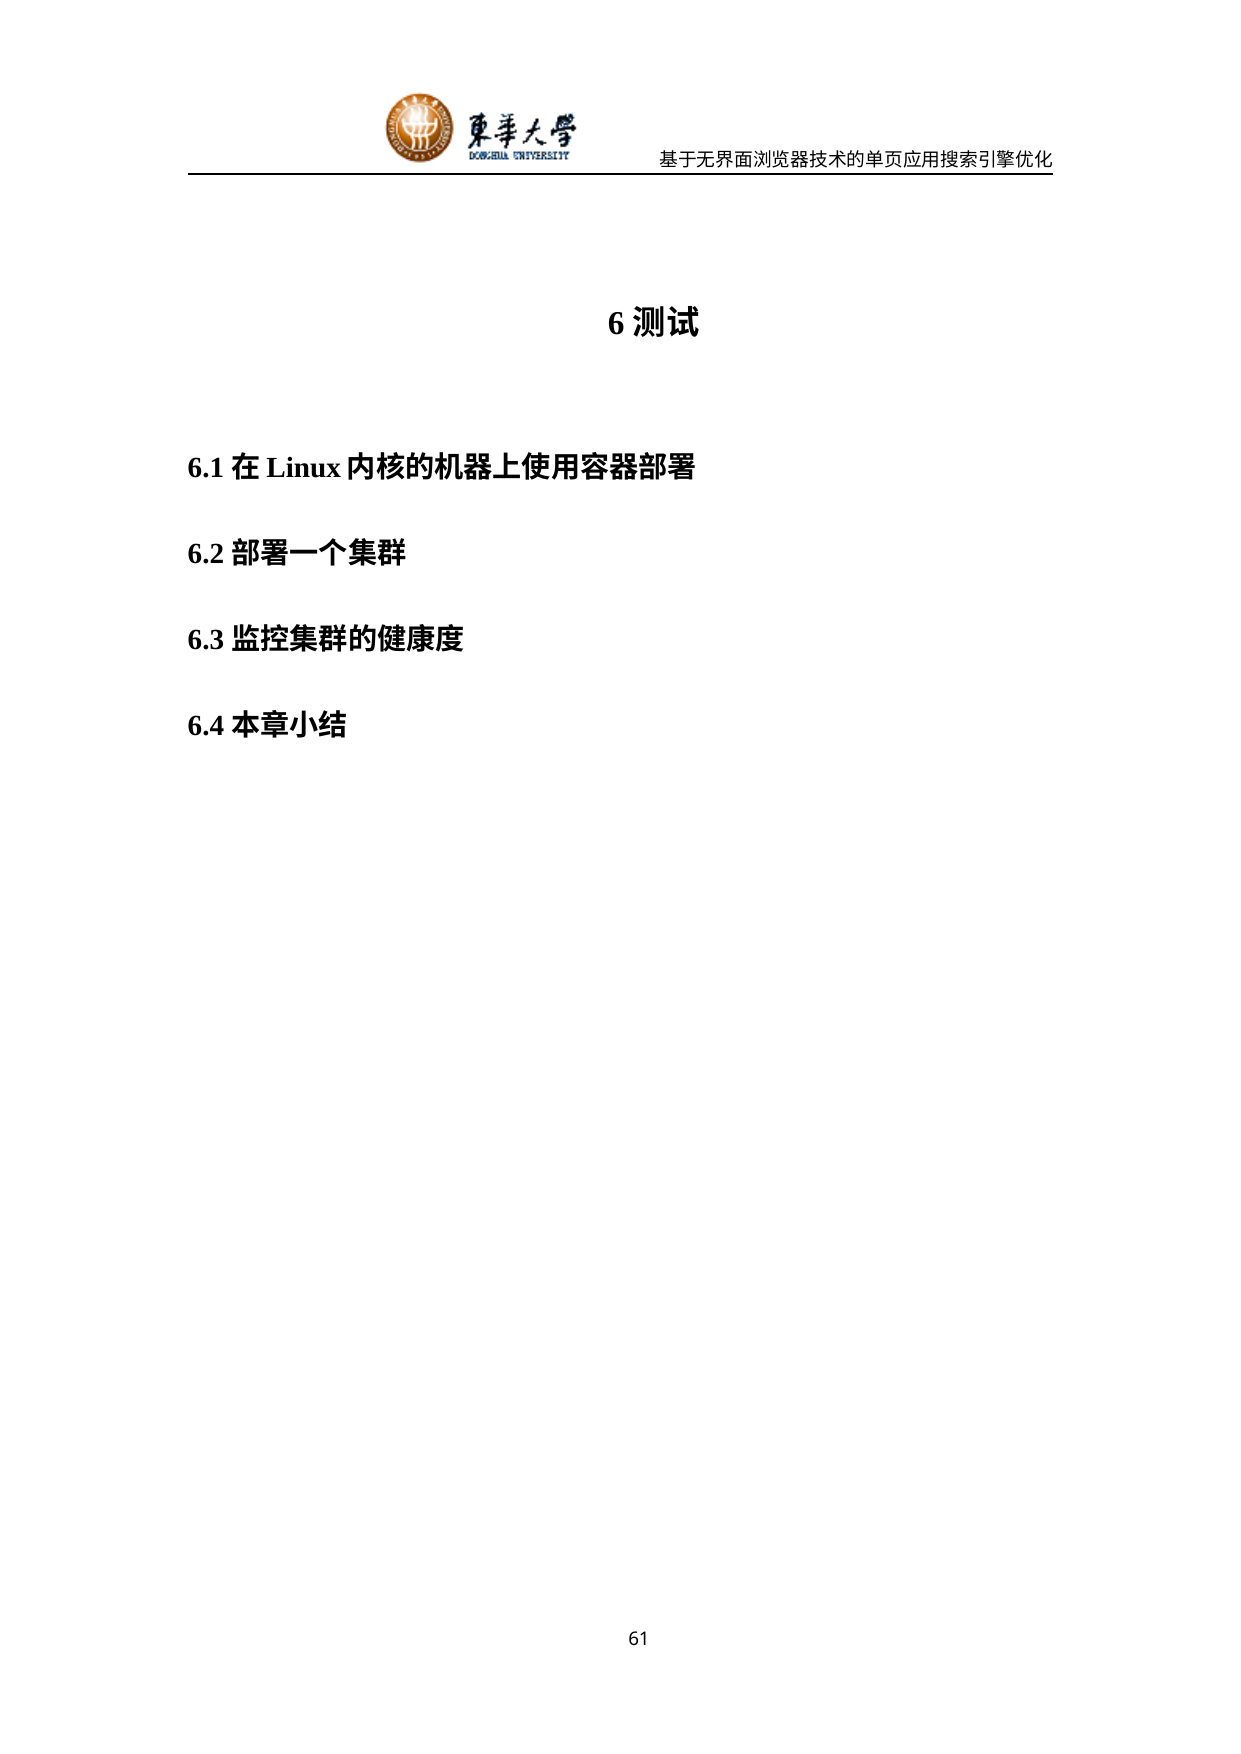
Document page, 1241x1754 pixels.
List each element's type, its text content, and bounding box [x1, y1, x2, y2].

text 6.2 部署一个集群 [187, 518, 1053, 583]
text 6 测试 [187, 288, 1053, 353]
text 6.3 监控集群的健康度 [187, 604, 1053, 669]
text 6.1 在Linux内核的机器上使用容器部署 [187, 432, 1053, 497]
text 6.4 本章小结 [187, 691, 1053, 756]
picture [382, 88, 581, 166]
